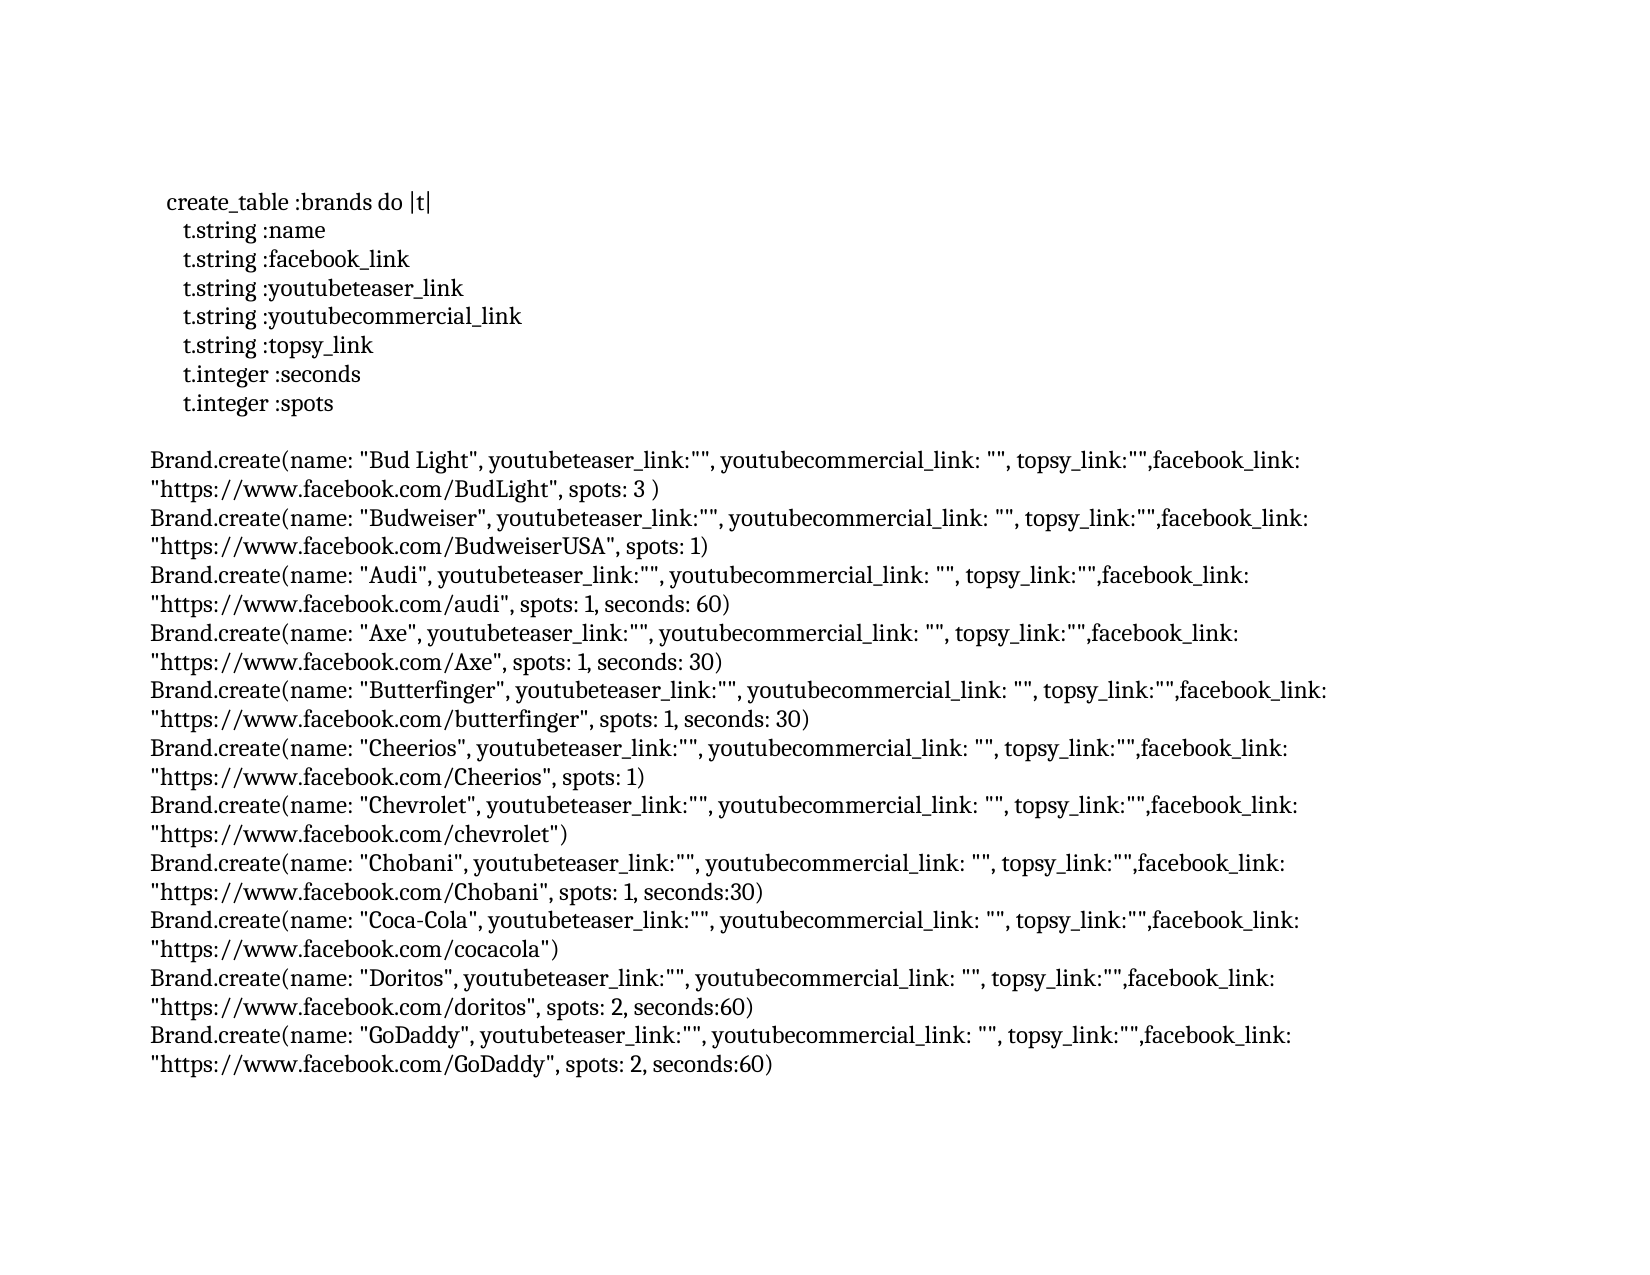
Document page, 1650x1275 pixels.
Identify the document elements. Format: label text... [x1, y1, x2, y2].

text Brand.create(name: "Chobani", youtubeteaser_link:"", youtubecommercial_link: "", topsy_link:"",facebook_link: "https://www.facebook.com/Chobani", spots: 1, seconds:30) [150, 849, 1500, 906]
text Brand.create(name: "Cheerios", youtubeteaser_link:"", youtubecommercial_link: "", topsy_link:"",facebook_link: "https://www.facebook.com/Cheerios", spots: 1) [150, 734, 1500, 791]
text t.string :youtubecommercial_link [150, 302, 1500, 331]
text Brand.create(name: "Chevrolet", youtubeteaser_link:"", youtubecommercial_link: "", topsy_link:"",facebook_link: "https://www.facebook.com/chevrolet") [150, 791, 1500, 849]
text Brand.create(name: "Doritos", youtubeteaser_link:"", youtubecommercial_link: "", topsy_link:"",facebook_link: "https://www.facebook.com/doritos", spots: 2, seconds:60) [150, 964, 1500, 1021]
text t.string :facebook_link [150, 245, 1500, 274]
text Brand.create(name: "Bud Light", youtubeteaser_link:"", youtubecommercial_link: "", topsy_link:"",facebook_link: "https://www.facebook.com/BudLight", spots: 3 ) [150, 446, 1500, 504]
text t.string :youtubeteaser_link [150, 274, 1500, 302]
text Brand.create(name: "GoDaddy", youtubeteaser_link:"", youtubecommercial_link: "", topsy_link:"",facebook_link: "https://www.facebook.com/GoDaddy", spots: 2, seconds:60) [150, 1021, 1500, 1079]
text Brand.create(name: "Coca-Cola", youtubeteaser_link:"", youtubecommercial_link: "", topsy_link:"",facebook_link: "https://www.facebook.com/cocacola") [150, 906, 1500, 964]
text Brand.create(name: "Budweiser", youtubeteaser_link:"", youtubecommercial_link: "", topsy_link:"",facebook_link: "https://www.facebook.com/BudweiserUSA", spots: 1) [150, 504, 1500, 561]
text t.string :name [150, 216, 1500, 245]
text Brand.create(name: "Axe", youtubeteaser_link:"", youtubecommercial_link: "", topsy_link:"",facebook_link: "https://www.facebook.com/Axe", spots: 1, seconds: 30) [150, 619, 1500, 676]
text t.string :topsy_link [150, 331, 1500, 360]
text t.integer :spots [150, 389, 1500, 417]
text Brand.create(name: "Butterfinger", youtubeteaser_link:"", youtubecommercial_link: "", topsy_link:"",facebook_link: "https://www.facebook.com/butterfinger", spots: 1, seconds: 30) [150, 676, 1500, 734]
text create_table :brands do |t| [150, 187, 1500, 216]
text Brand.create(name: "Audi", youtubeteaser_link:"", youtubecommercial_link: "", topsy_link:"",facebook_link: "https://www.facebook.com/audi", spots: 1, seconds: 60) [150, 561, 1500, 619]
text t.integer :seconds [150, 360, 1500, 389]
